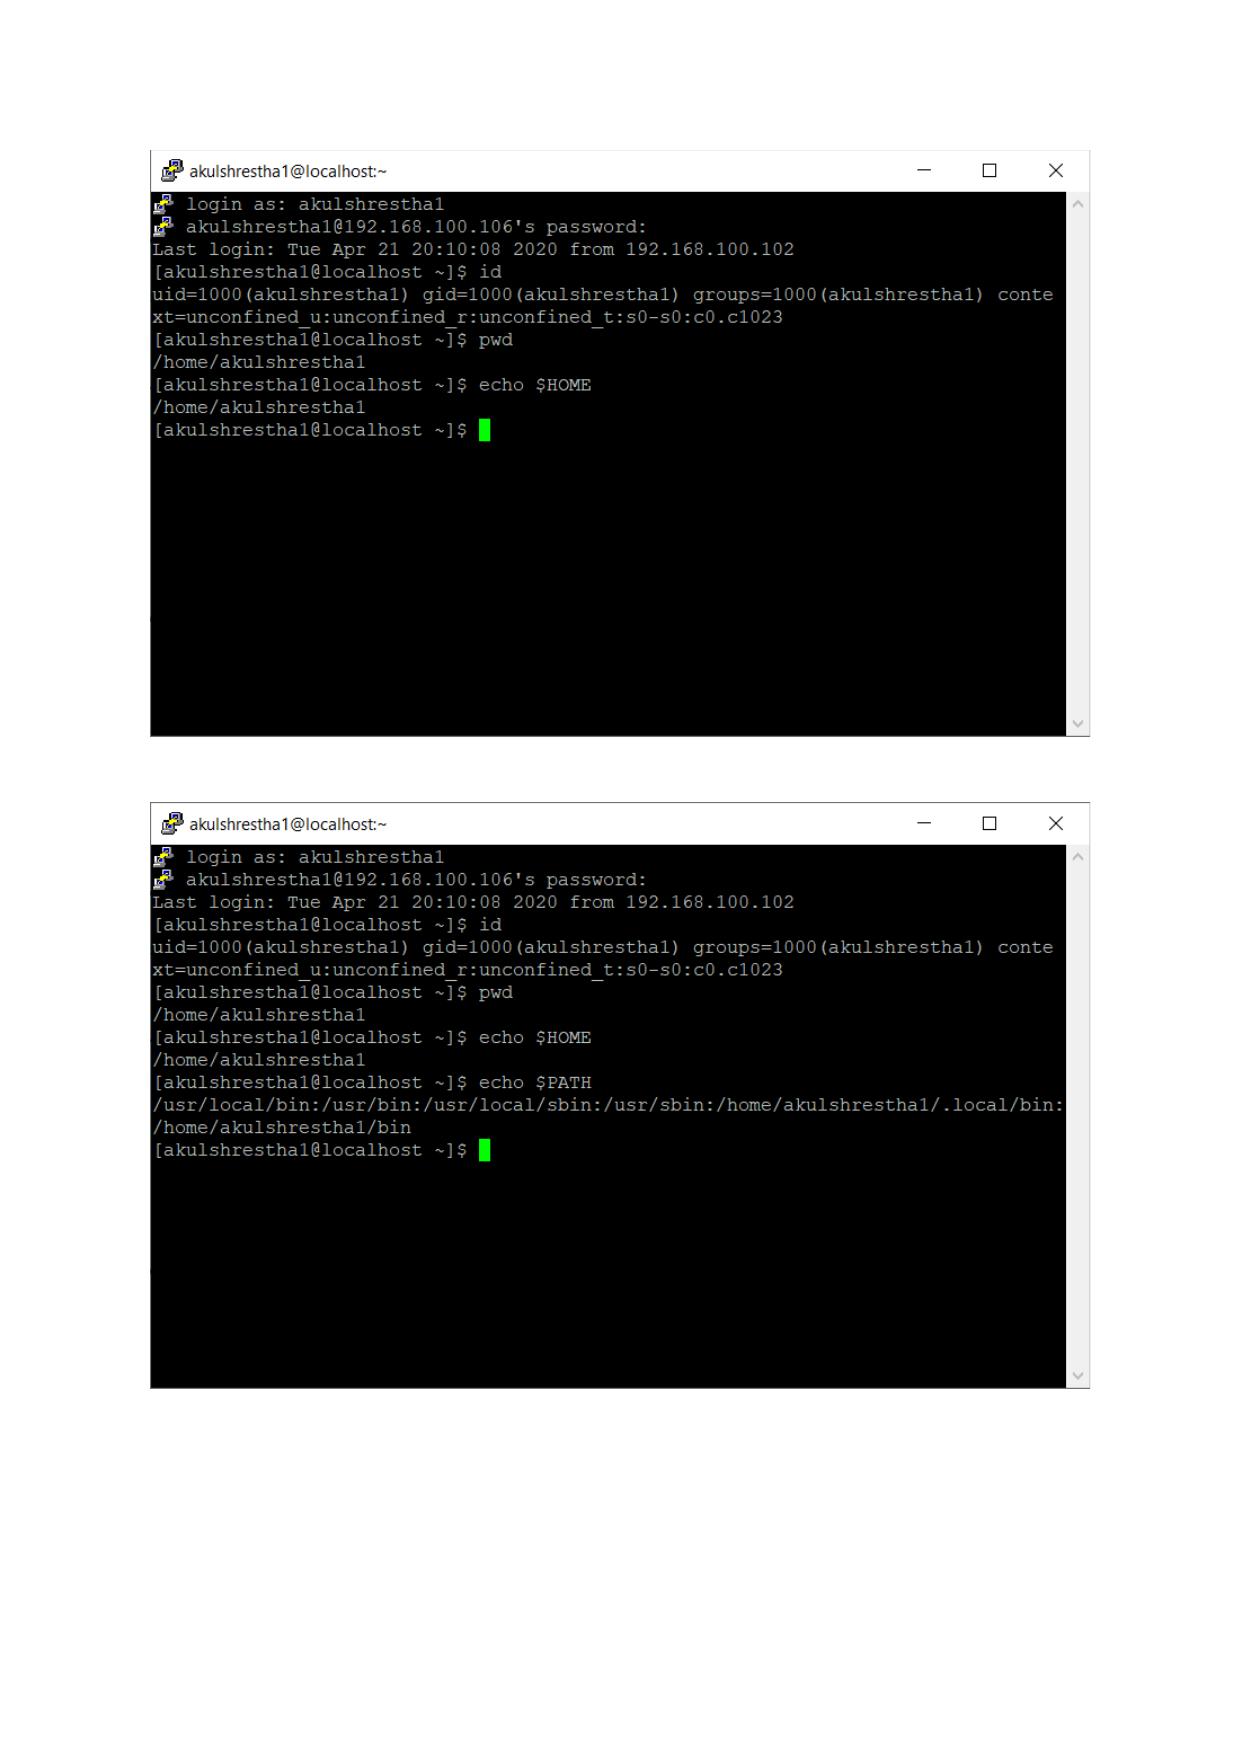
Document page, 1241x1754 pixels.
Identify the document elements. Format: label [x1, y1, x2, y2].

picture [150, 150, 1091, 737]
picture [150, 802, 1091, 1389]
